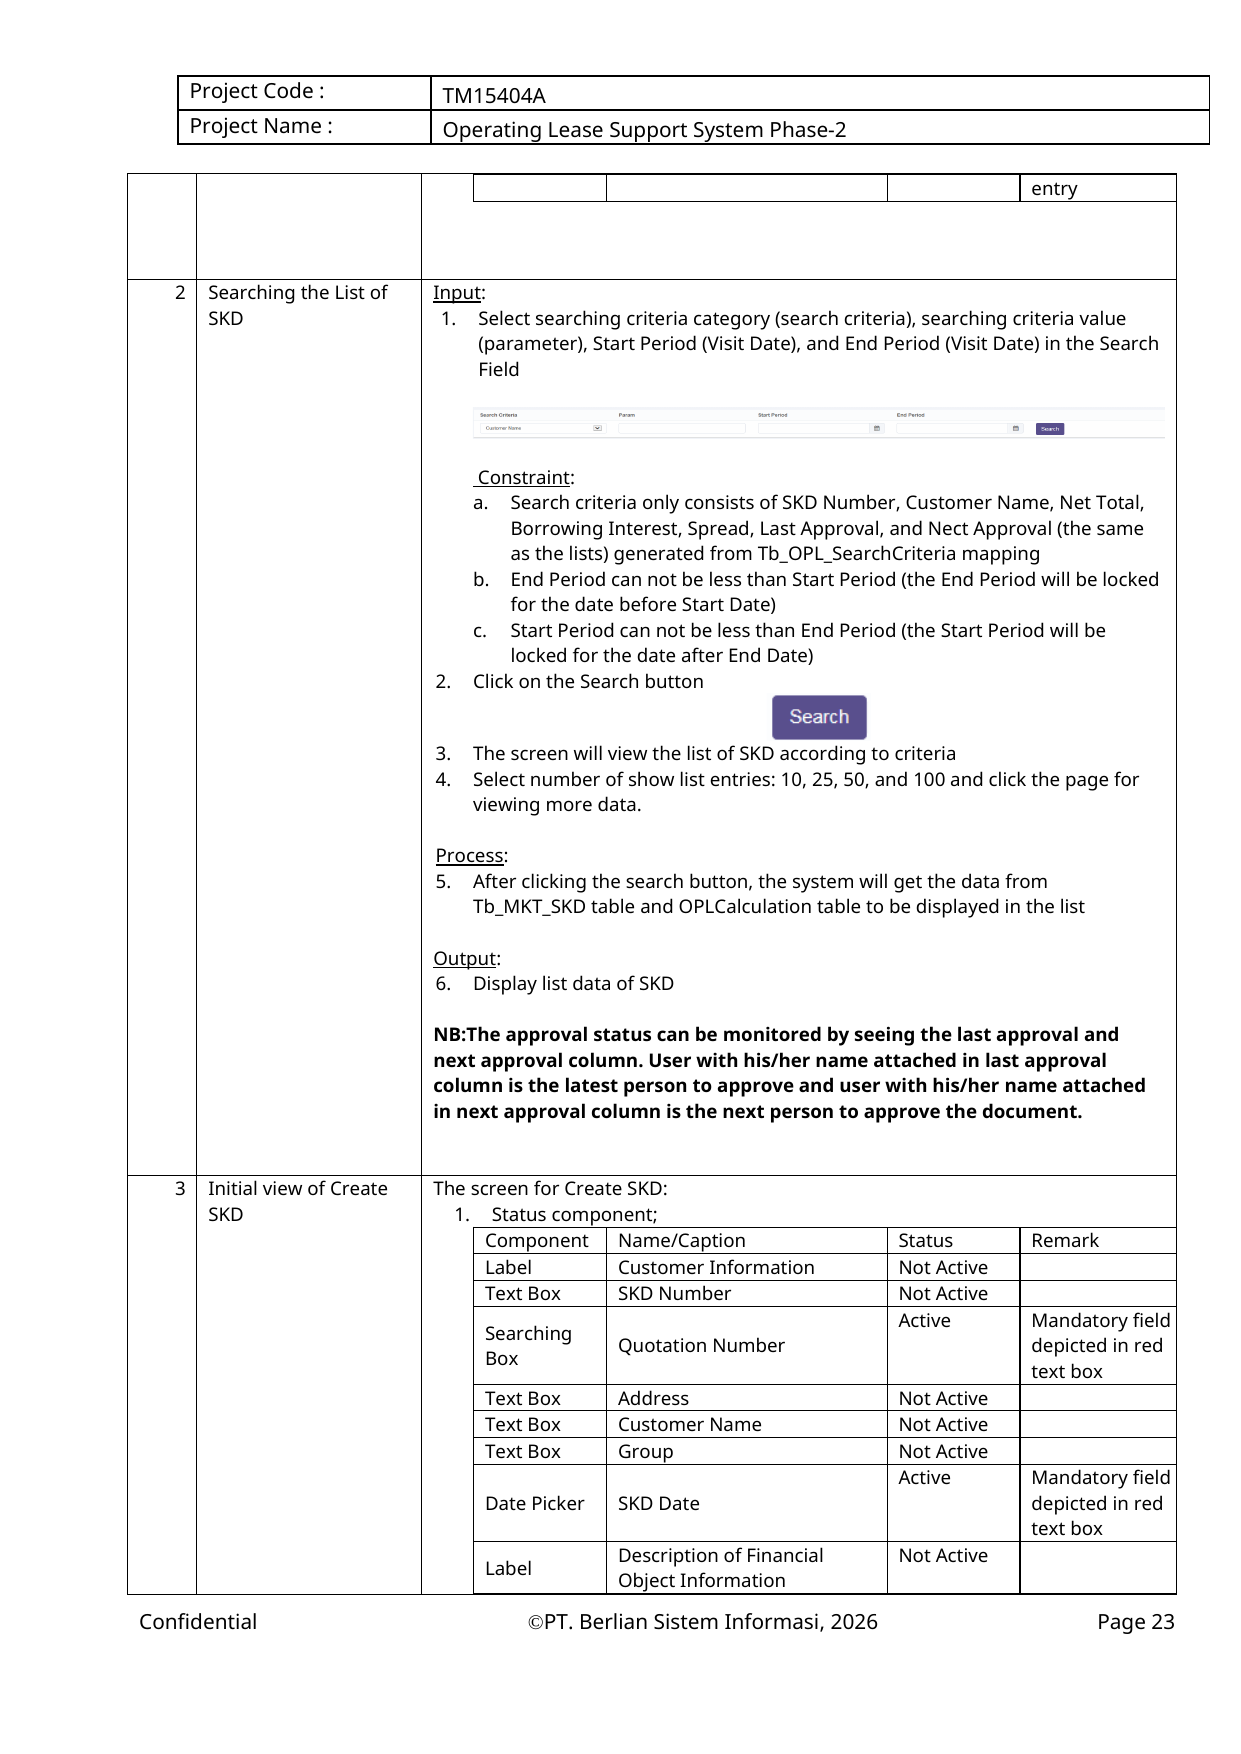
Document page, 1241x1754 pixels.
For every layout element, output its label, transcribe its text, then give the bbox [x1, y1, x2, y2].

picture [766, 693, 872, 741]
table_cell 2 [128, 280, 196, 1174]
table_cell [422, 1176, 1176, 1594]
table_cell 1 [128, 174, 196, 278]
picture [472, 407, 1165, 439]
table_cell Searching the List of SKD [197, 280, 421, 1174]
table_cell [422, 174, 1176, 278]
table_cell 3 [128, 1176, 196, 1594]
table_cell Input: Select searching criteria category (search criteria), searching criteria value (parameter), Start Period (Visit Date), and End Period (Visit Date) in the Search Field Constraint: Search criteria only consists of SKD Number, Customer Name, Net Total, Borrowing Interest, Spread, Last Approval, and Nect Approval (the same as the lists) generated from Tb_OPL_SearchCriteria mapping End Period can not be less than Start Period (the End Period will be locked for the date before Start Date) Start Period can not be less than End Period (the Start Period will be locked for the date after End Date) Click on the Search button The screen will view the list of SKD according to criteria Select number of show list entries: 10, 25, 50, and 100 and click the page for viewing more data. Process: After clicking the search button, the system will get the data from Tb_MKT_SKD table and OPLCalculation table to be displayed in the list Output: Display list data of SKD NB:The approval status can be monitored by seeing the last approval and next approval column. User with his/her name attached in last approval column is the latest person to approve and user with his/her name attached in next approval column is the next person to approve the document. [422, 280, 1176, 1174]
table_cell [197, 174, 421, 278]
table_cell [197, 1176, 421, 1594]
